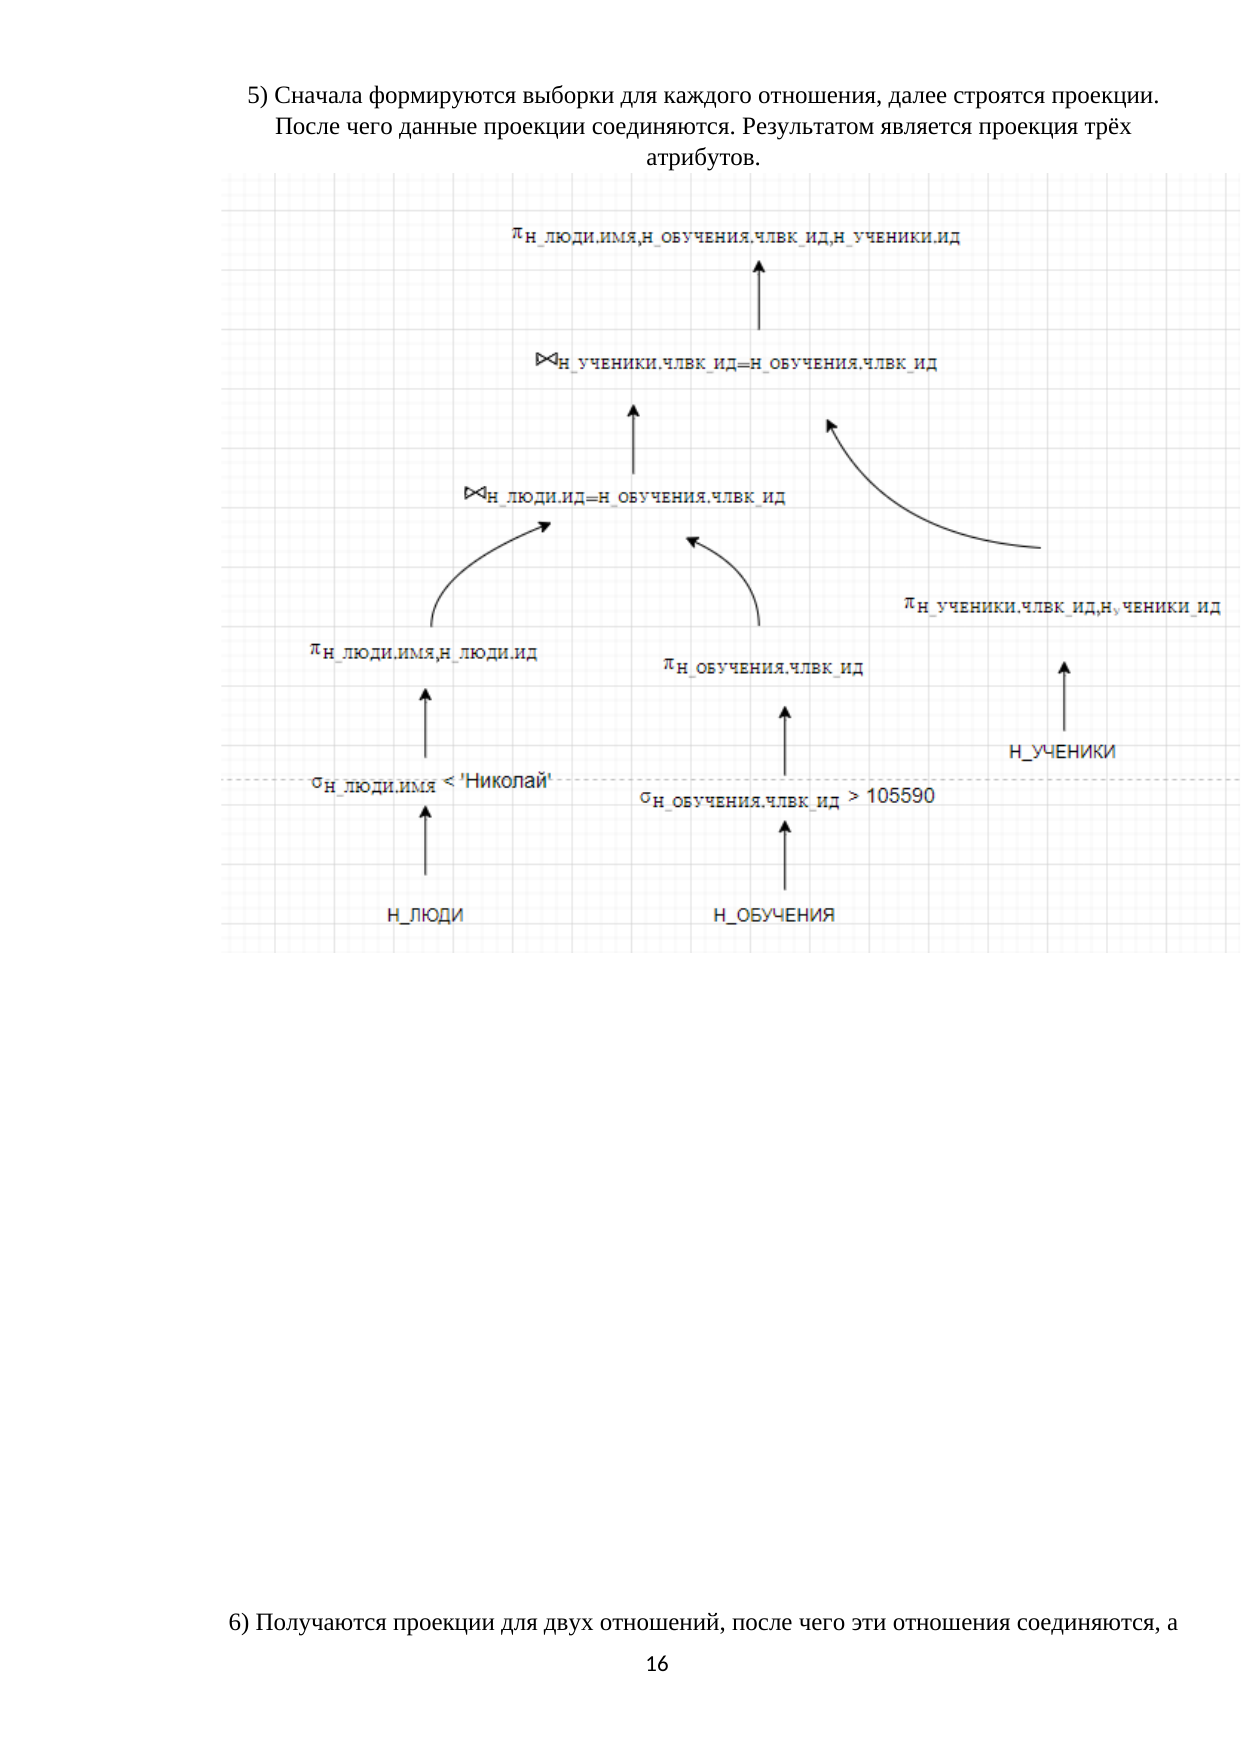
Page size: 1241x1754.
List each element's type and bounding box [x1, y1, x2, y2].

list [184, 80, 1186, 1636]
picture [221, 173, 1241, 953]
